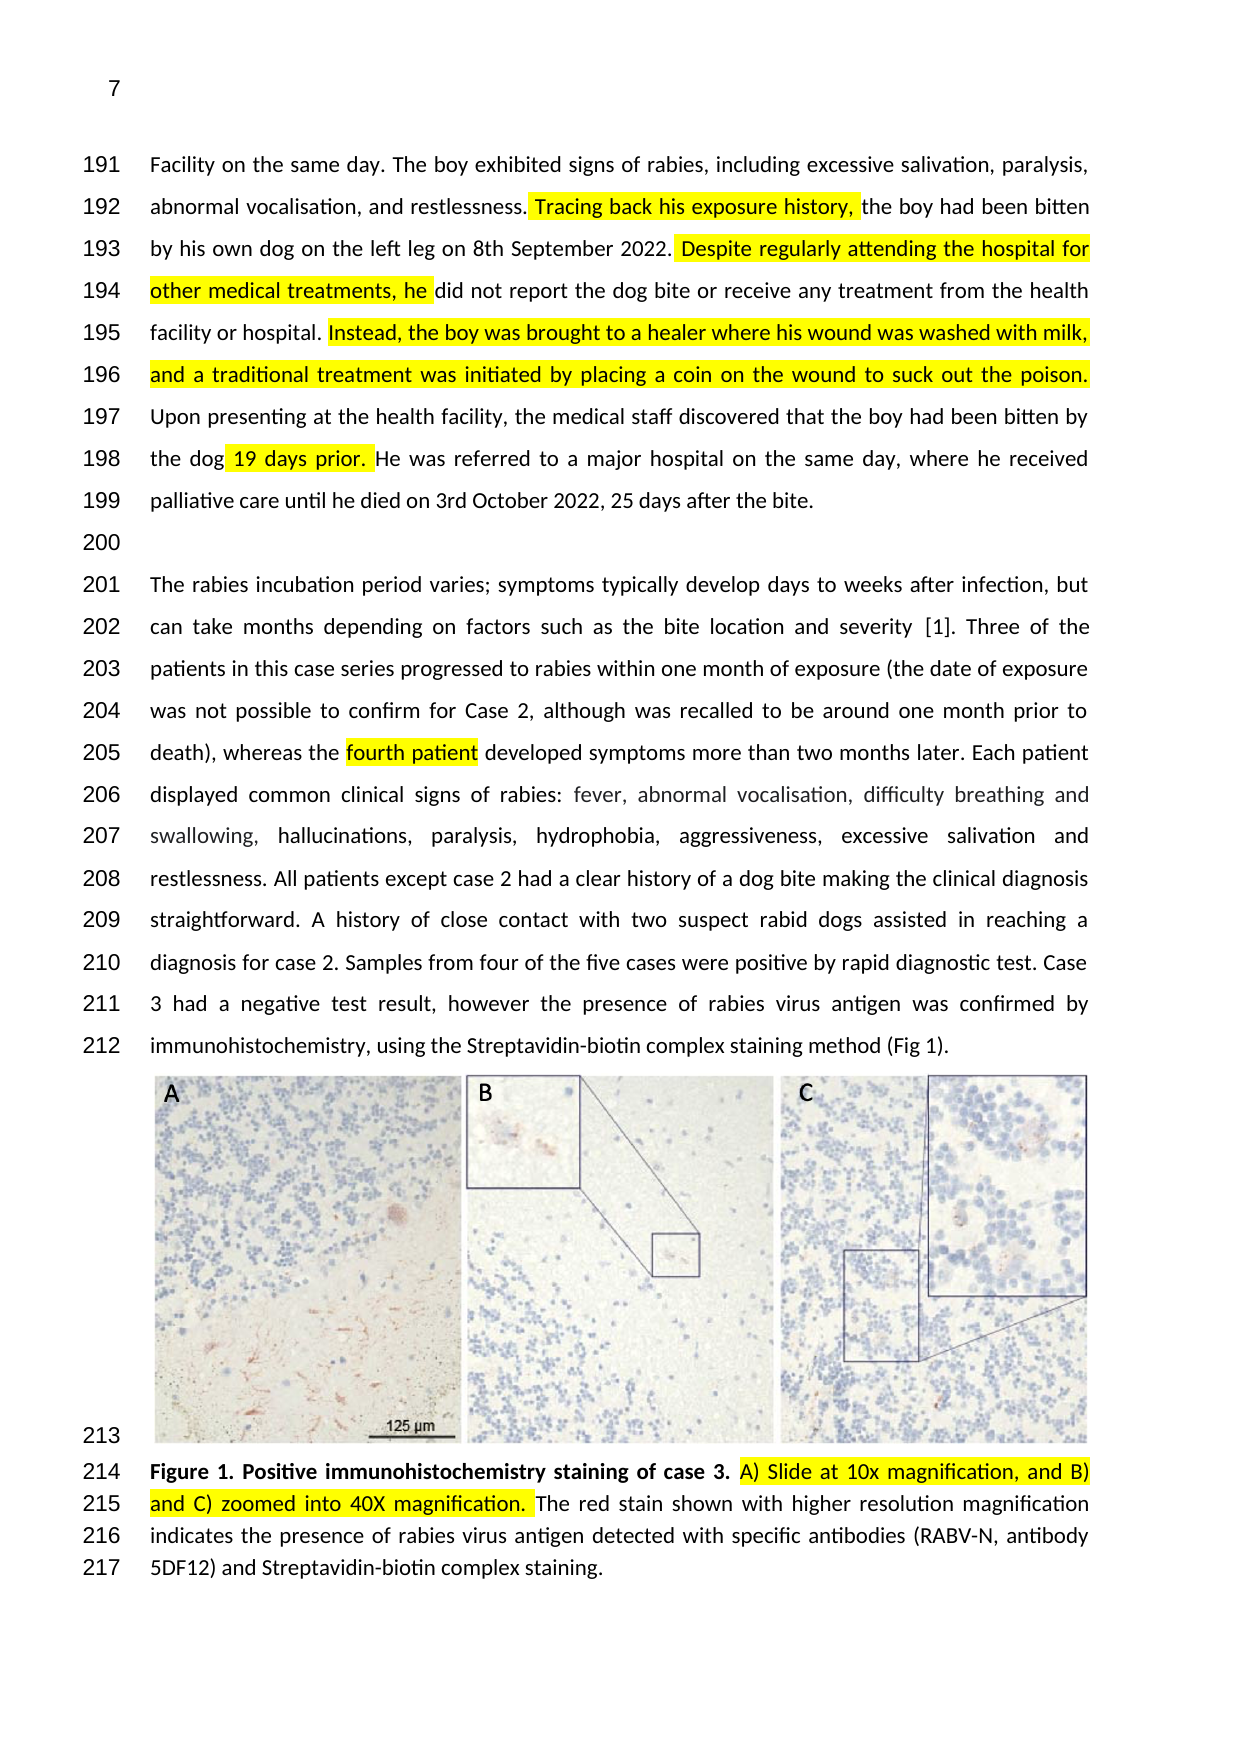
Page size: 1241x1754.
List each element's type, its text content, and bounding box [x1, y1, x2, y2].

text Figure 1. Positive immunohistochemistry staining of case 3. A) Slide at 10x magnification, and B) and C) zoomed into 40X magnification. The red stain shown with higher resolution magnification indicates the presence of rabies virus antigen detected with specific antibodies (RABV-N, antibody 5DF12) and Streptavidin-biotin complex staining. [150, 1457, 1090, 1582]
picture [150, 1073, 1092, 1444]
text The rabies incubation period varies; symptoms typically develop days to weeks after infection, but can take months depending on factors such as the bite location and severity [1]. Three of the patients in this case series progressed to rabies within one month of exposure (the date of exposure was not possible to confirm for Case 2, although was recalled to be around one month prior to death), whereas the fourth patient developed symptoms more than two months later. Each patient displayed common clinical signs of rabies: fever, abnormal vocalisation, difficulty breathing and swallowing, hallucinations, paralysis, hydrophobia, aggressiveness, excessive salivation and restlessness. All patients except case 2 had a clear history of a dog bite making the clinical diagnosis straightforward. A history of close contact with two suspect rabid dogs assisted in reaching a diagnosis for case 2. Samples from four of the five cases were positive by rapid diagnostic test. Case 3 had a negative test result, however the presence of rabies virus antigen was confirmed by immunohistochemistry, using the Streptavidin-biotin complex staining method (Fig 1). [150, 570, 1090, 1059]
